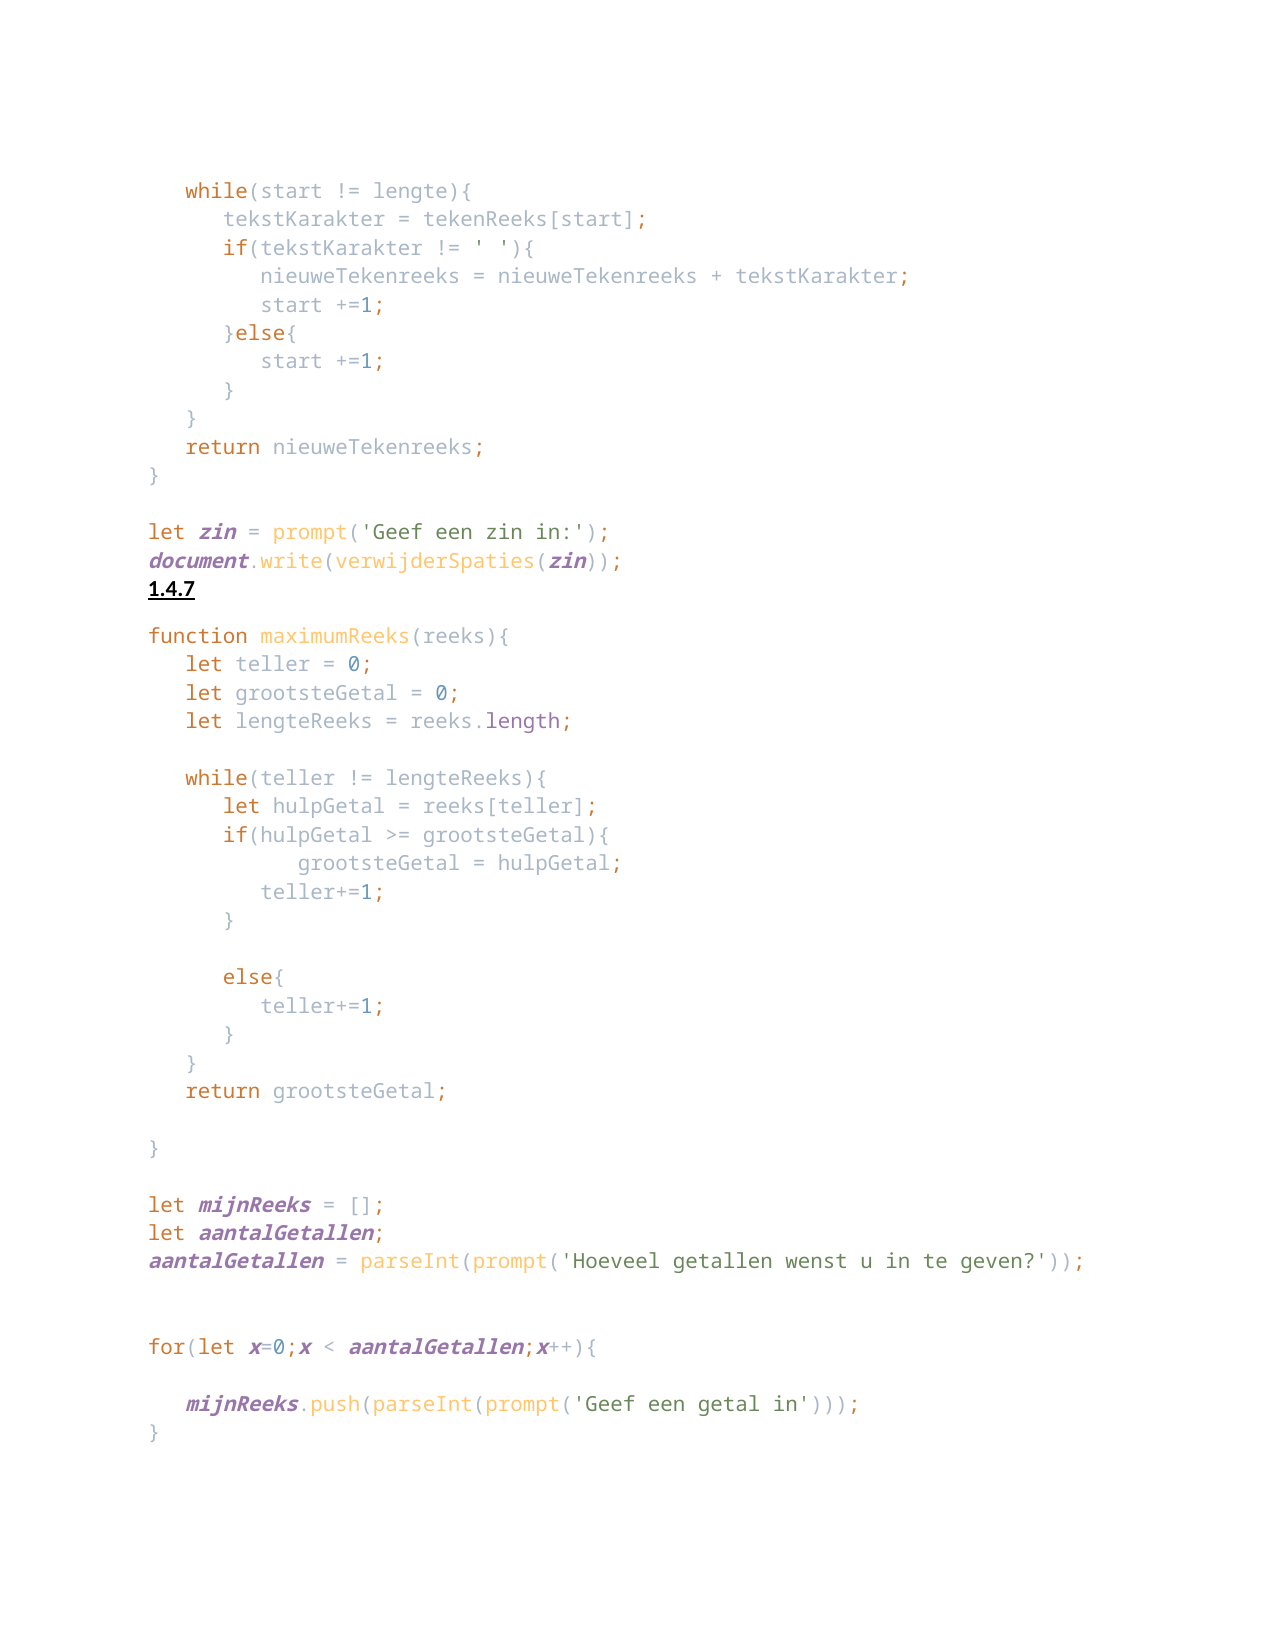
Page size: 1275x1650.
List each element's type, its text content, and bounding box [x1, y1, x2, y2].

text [148, 621, 1127, 1474]
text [148, 148, 1127, 574]
text 1.4.7 [148, 574, 1127, 602]
